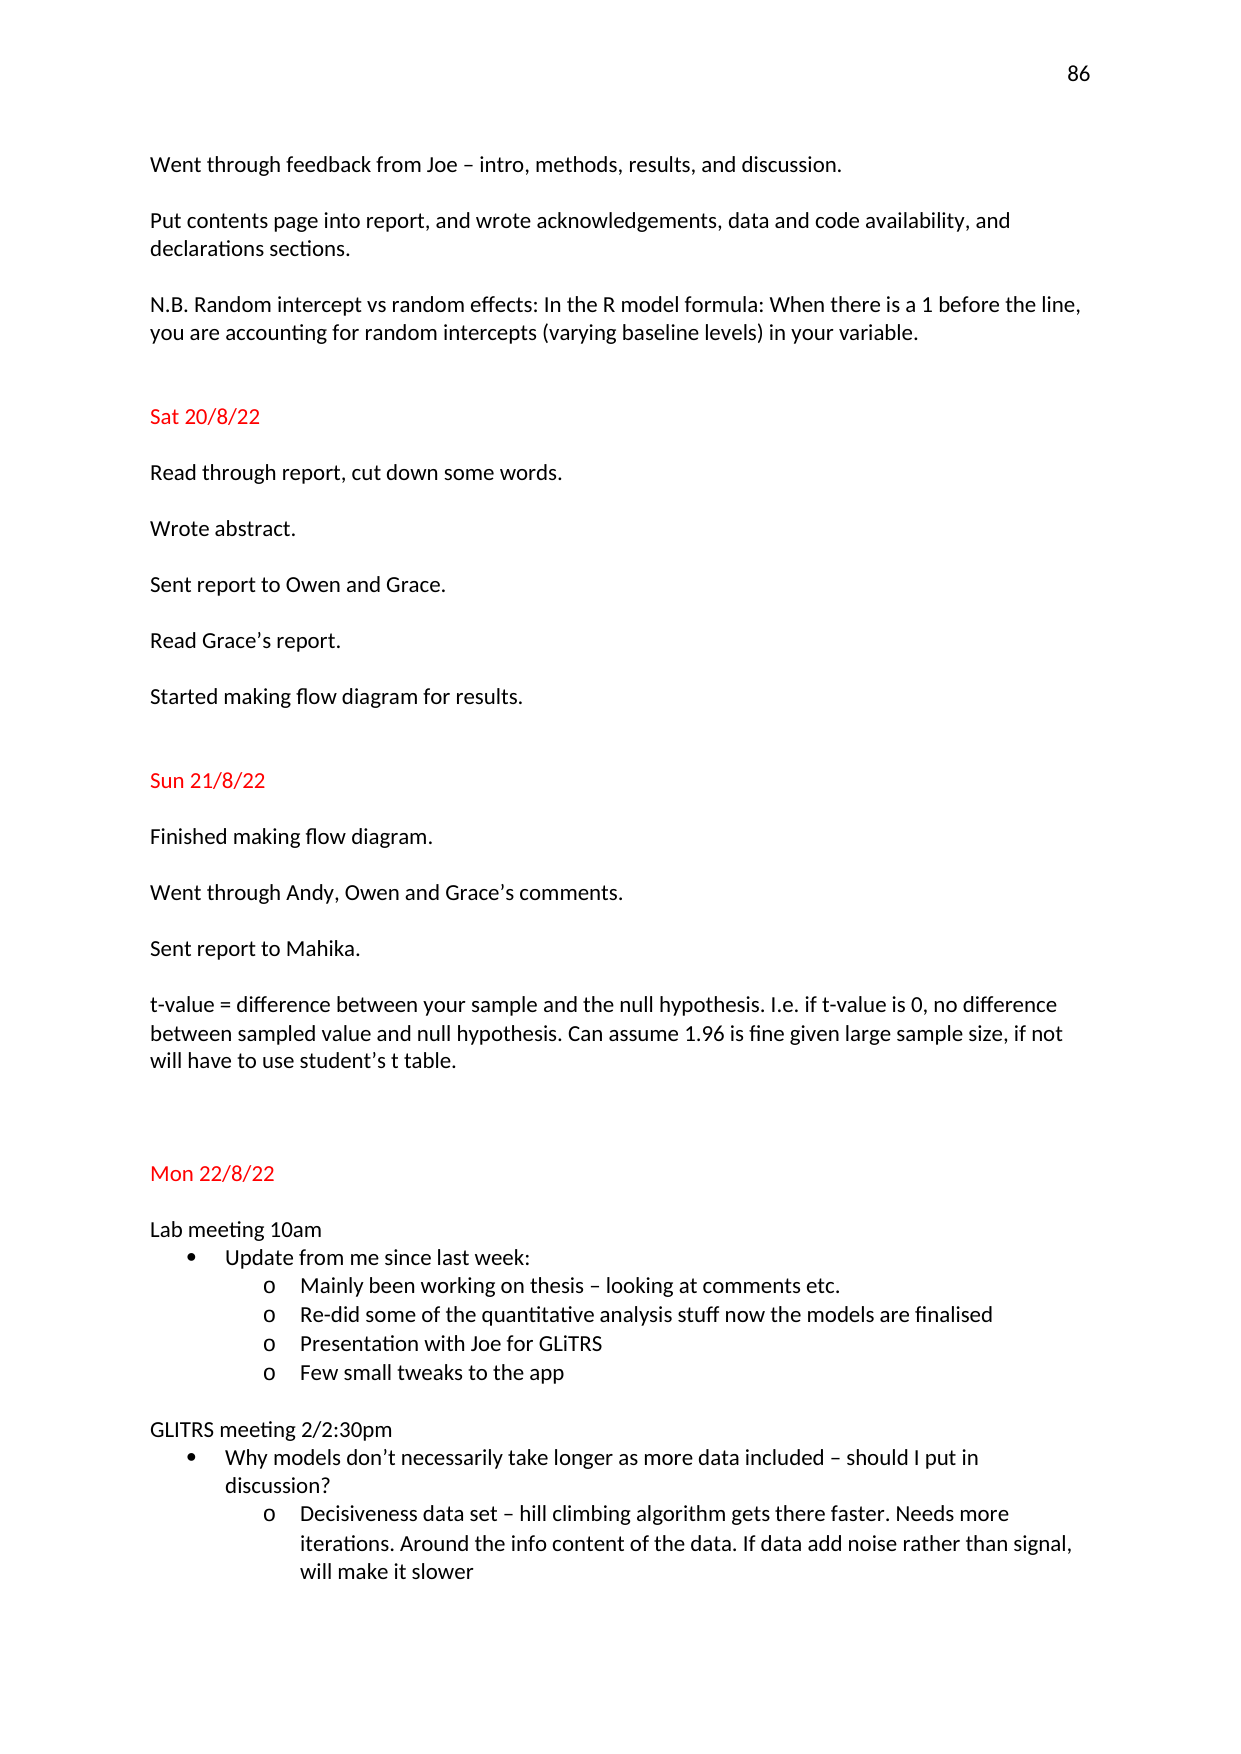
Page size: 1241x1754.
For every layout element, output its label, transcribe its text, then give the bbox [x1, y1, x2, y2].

list Mainly been working on thesis – looking at comments etc. [262, 1271, 1090, 1300]
text Mon 22/8/22 [150, 1159, 1090, 1187]
text Went through Andy, Owen and Grace’s comments. [150, 878, 1090, 907]
text Finished making flow diagram. [150, 822, 1090, 851]
text GLITRS meeting 2/2:30pm [150, 1416, 1090, 1443]
text Read Grace’s report. [150, 626, 1090, 654]
text Sat 20/8/22 [150, 402, 1090, 430]
text N.B. Random intercept vs random effects: In the R model formula: When there is a 1 before the line, you are accounting for random intercepts (varying baseline levels) in your variable. [150, 290, 1090, 346]
text Read through report, cut down some words. [150, 458, 1090, 486]
text Sent report to Owen and Grace. [150, 570, 1090, 598]
list Update from me since last week: [187, 1243, 1090, 1271]
list Decisiveness data set – hill climbing algorithm gets there faster. Needs more iterations. Around the info content of the data. If data add noise rather than signal, will make it slower [262, 1499, 1090, 1585]
list Re-did some of the quantitative analysis stuff now the models are finalised [262, 1300, 1090, 1329]
text Sun 21/8/22 [150, 766, 1090, 794]
text Put contents page into report, and wrote acknowledgements, data and code availability, and declarations sections. [150, 206, 1090, 262]
list Presentation with Joe for GLiTRS [262, 1329, 1090, 1358]
text t-value = difference between your sample and the null hypothesis. I.e. if t-value is 0, no difference between sampled value and null hypothesis. Can assume 1.96 is fine given large sample size, if not will have to use student’s t table. [150, 991, 1090, 1075]
text Wrote abstract. [150, 514, 1090, 542]
text Went through feedback from Joe – intro, methods, results, and discussion. [150, 150, 1090, 178]
text Lab meeting 10am [150, 1215, 1090, 1243]
list Few small tweaks to the app [262, 1358, 1090, 1387]
text Started making flow diagram for results. [150, 682, 1090, 710]
list Why models don’t necessarily take longer as more data included – should I put in discussion? [187, 1443, 1090, 1499]
text Sent report to Mahika. [150, 934, 1090, 963]
